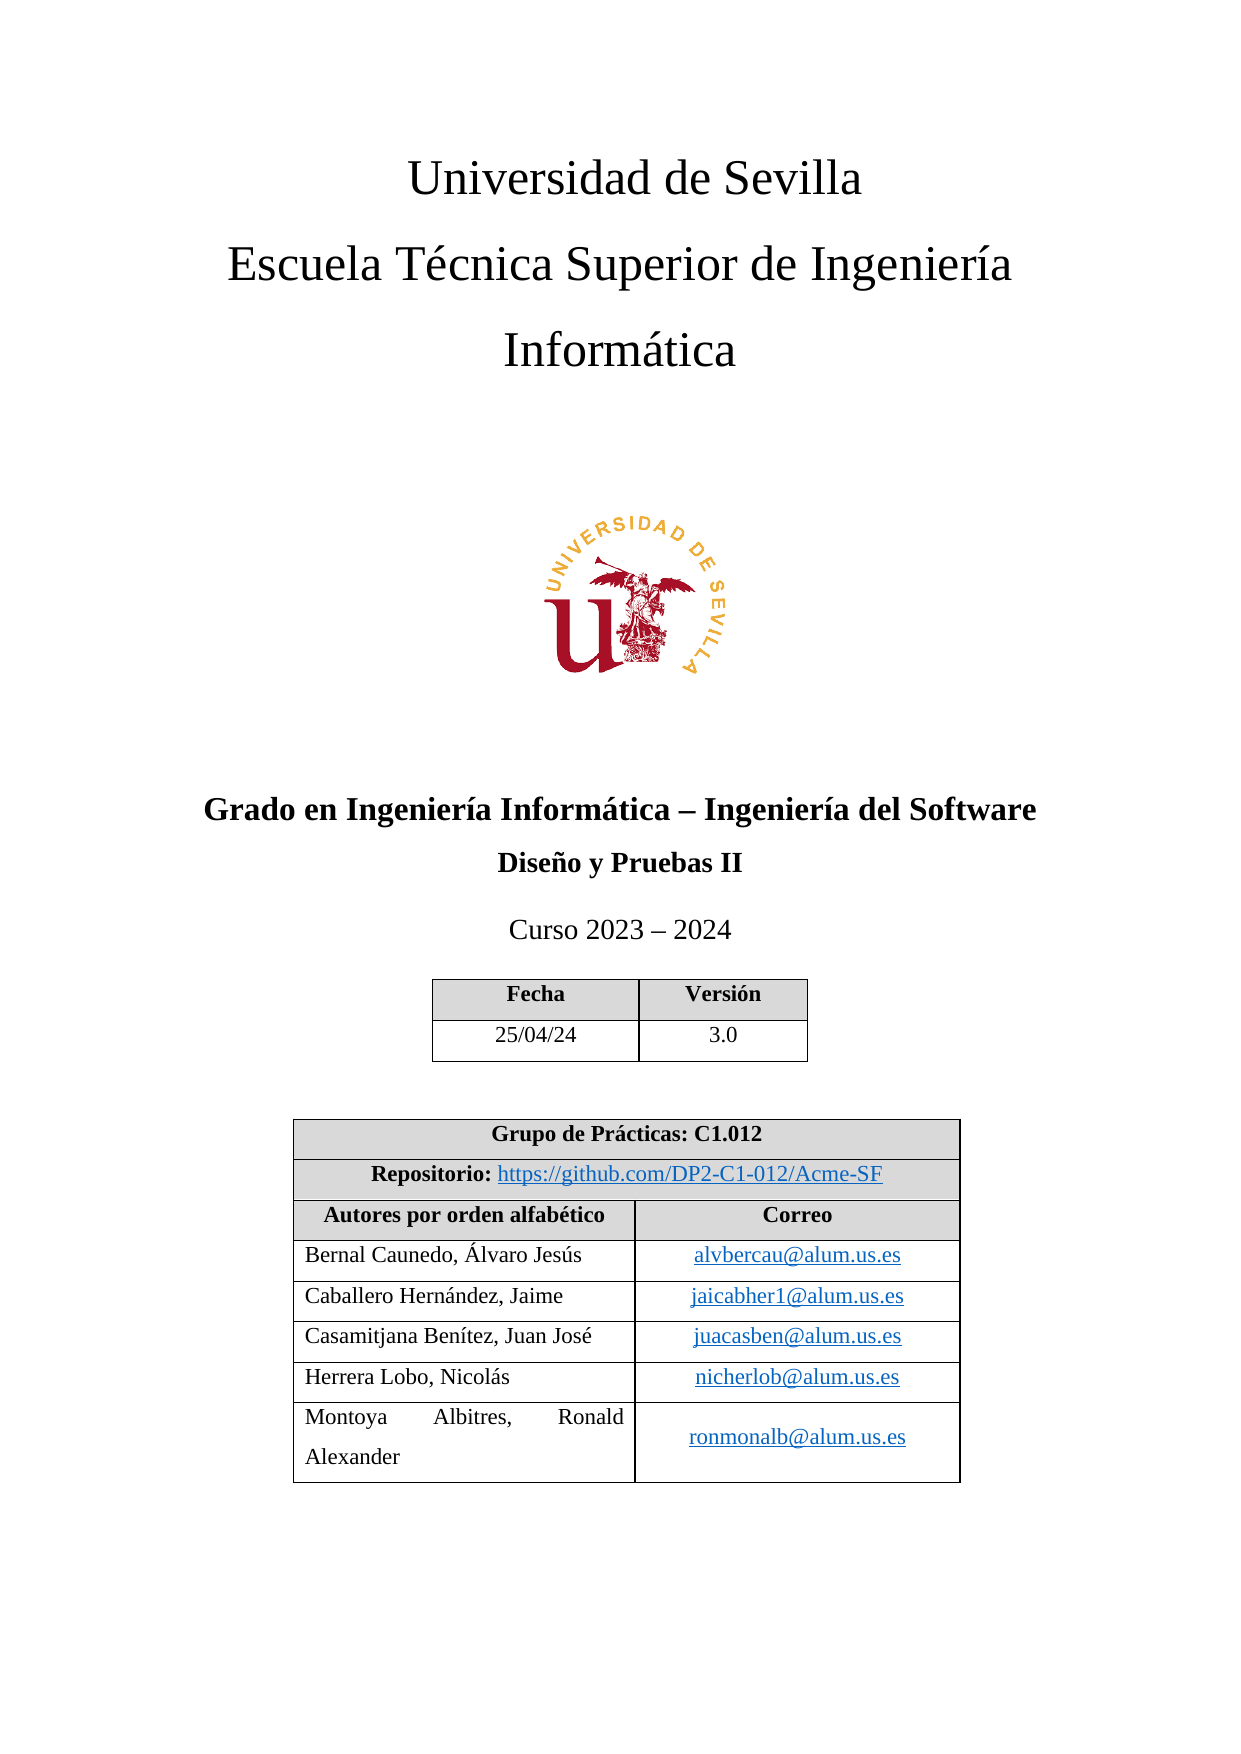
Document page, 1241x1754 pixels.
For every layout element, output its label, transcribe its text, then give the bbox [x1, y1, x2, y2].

table_cell 25/04/24 [433, 1021, 638, 1061]
table_cell 3.0 [640, 1021, 807, 1061]
table_header Fecha [433, 980, 638, 1020]
table_cell juacasben@alum.us.es [636, 1322, 959, 1362]
table_cell ronmonalb@alum.us.es [636, 1403, 959, 1482]
picture [544, 504, 726, 686]
table_cell Caballero Hernández, Jaime [294, 1282, 634, 1321]
text Universidad de Sevilla Escuela Técnica Superior de Ingeniería Informática [177, 148, 1063, 378]
table_header Grupo de Prácticas: C1.012 [294, 1120, 959, 1159]
text Grado en Ingeniería Informática – Ingeniería del Software Diseño y Pruebas II [177, 790, 1063, 878]
table_header Versión [640, 980, 807, 1020]
table_cell nicherlob@alum.us.es [636, 1363, 959, 1402]
table_cell alvbercau@alum.us.es [636, 1241, 959, 1281]
text Curso 2023 – 2024 [177, 912, 1063, 945]
table_cell jaicabher1@alum.us.es [636, 1282, 959, 1321]
table_cell Herrera Lobo, Nicolás [294, 1363, 634, 1402]
table_cell Casamitjana Benítez, Juan José [294, 1322, 634, 1362]
table_cell Autores por orden alfabético [294, 1201, 634, 1240]
table_cell Correo [636, 1201, 959, 1240]
table_cell Repositorio: https://github.com/DP2-C1-012/Acme-SF [294, 1160, 959, 1199]
table_cell Montoya Albitres, Ronald Alexander [294, 1403, 634, 1482]
table_cell Bernal Caunedo, Álvaro Jesús [294, 1241, 634, 1281]
